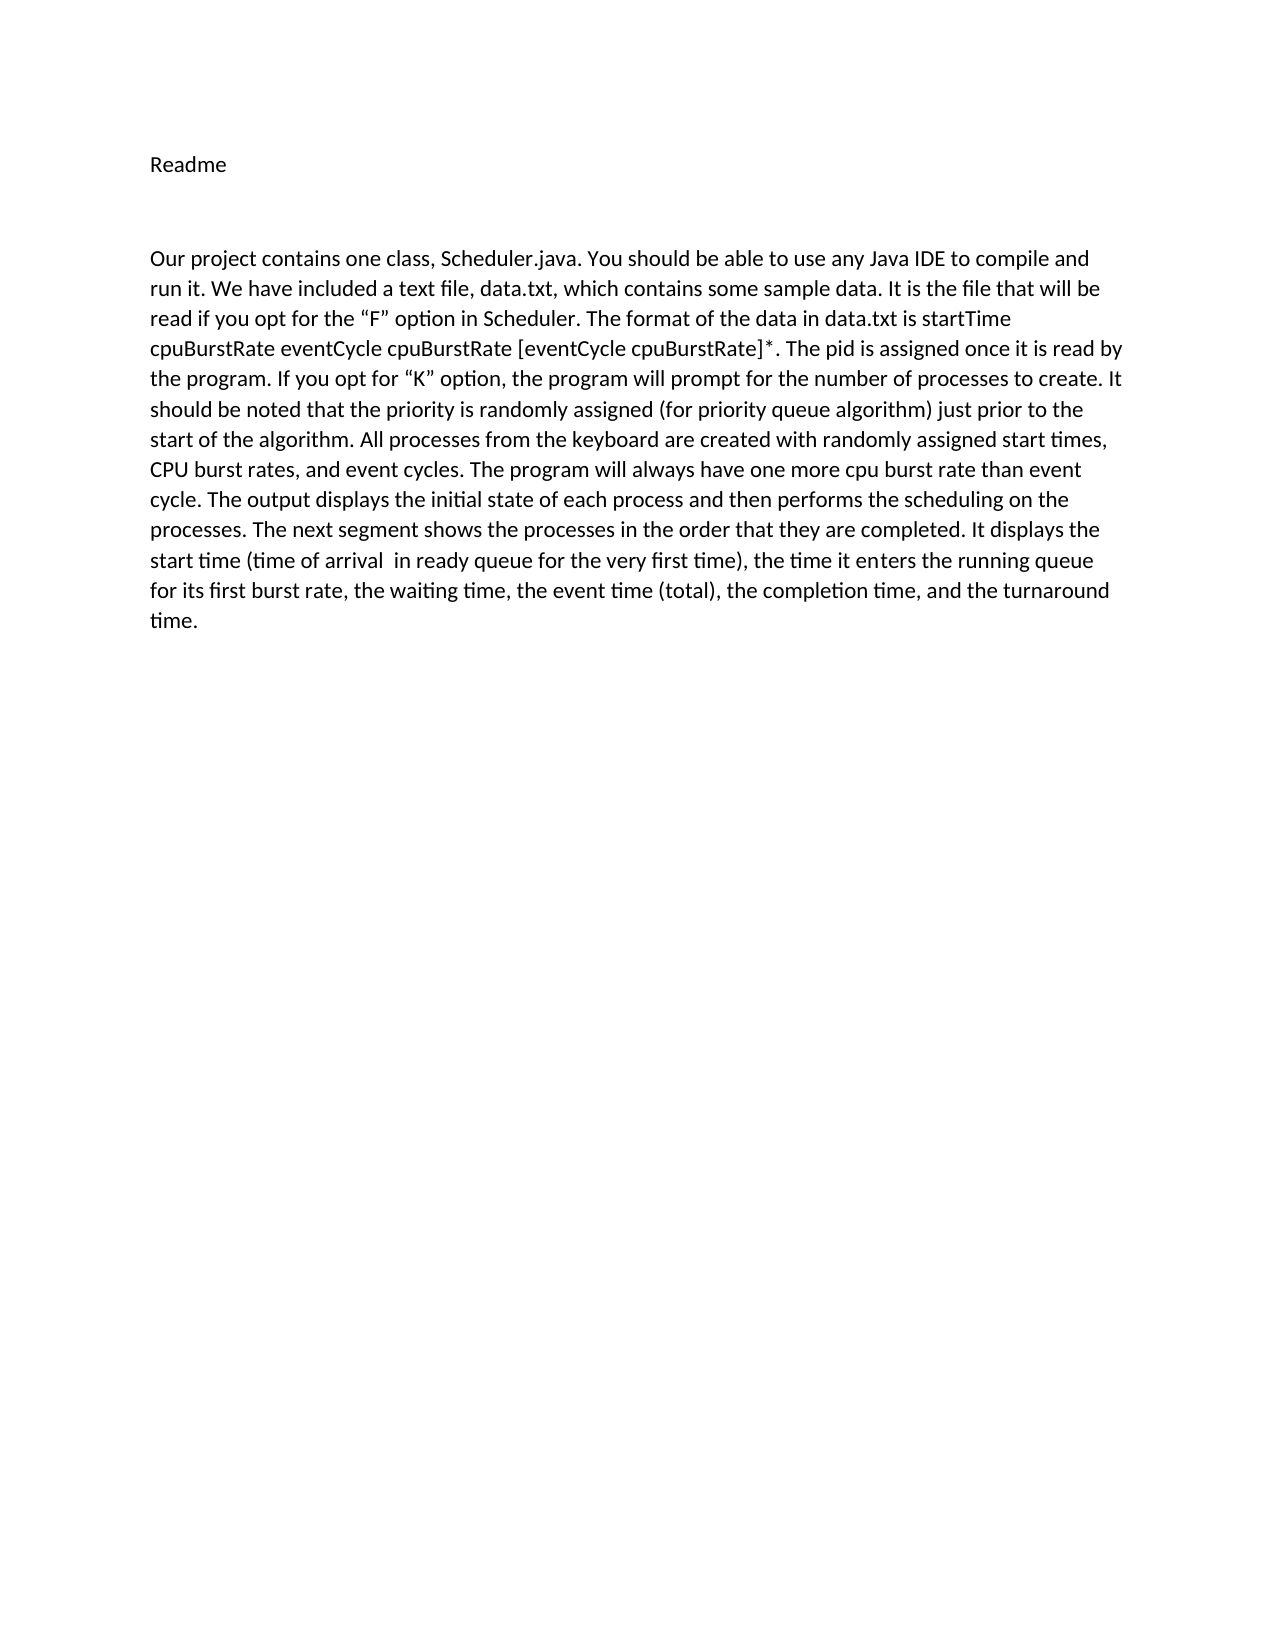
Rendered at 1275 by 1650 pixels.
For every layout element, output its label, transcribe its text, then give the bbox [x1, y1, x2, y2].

text Our project contains one class, Scheduler.java. You should be able to use any Java IDE to compile and run it. We have included a text file, data.txt, which contains some sample data. It is the file that will be read if you opt for the “F” option in Scheduler. The format of the data in data.txt is startTime cpuBurstRate eventCycle cpuBurstRate [eventCycle cpuBurstRate]*. The pid is assigned once it is read by the program. If you opt for “K” option, the program will prompt for the number of processes to create. It should be noted that the priority is randomly assigned (for priority queue algorithm) just prior to the start of the algorithm. All processes from the keyboard are created with randomly assigned start times, CPU burst rates, and event cycles. The program will always have one more cpu burst rate than event cycle. The output displays the initial state of each process and then performs the scheduling on the processes. The next segment shows the processes in the order that they are completed. It displays the start time (time of arrival in ready queue for the very first time), the time it enters the running queue for its first burst rate, the waiting time, the event time (total), the completion time, and the turnaround time. [150, 244, 1125, 634]
text Readme [150, 150, 1125, 178]
